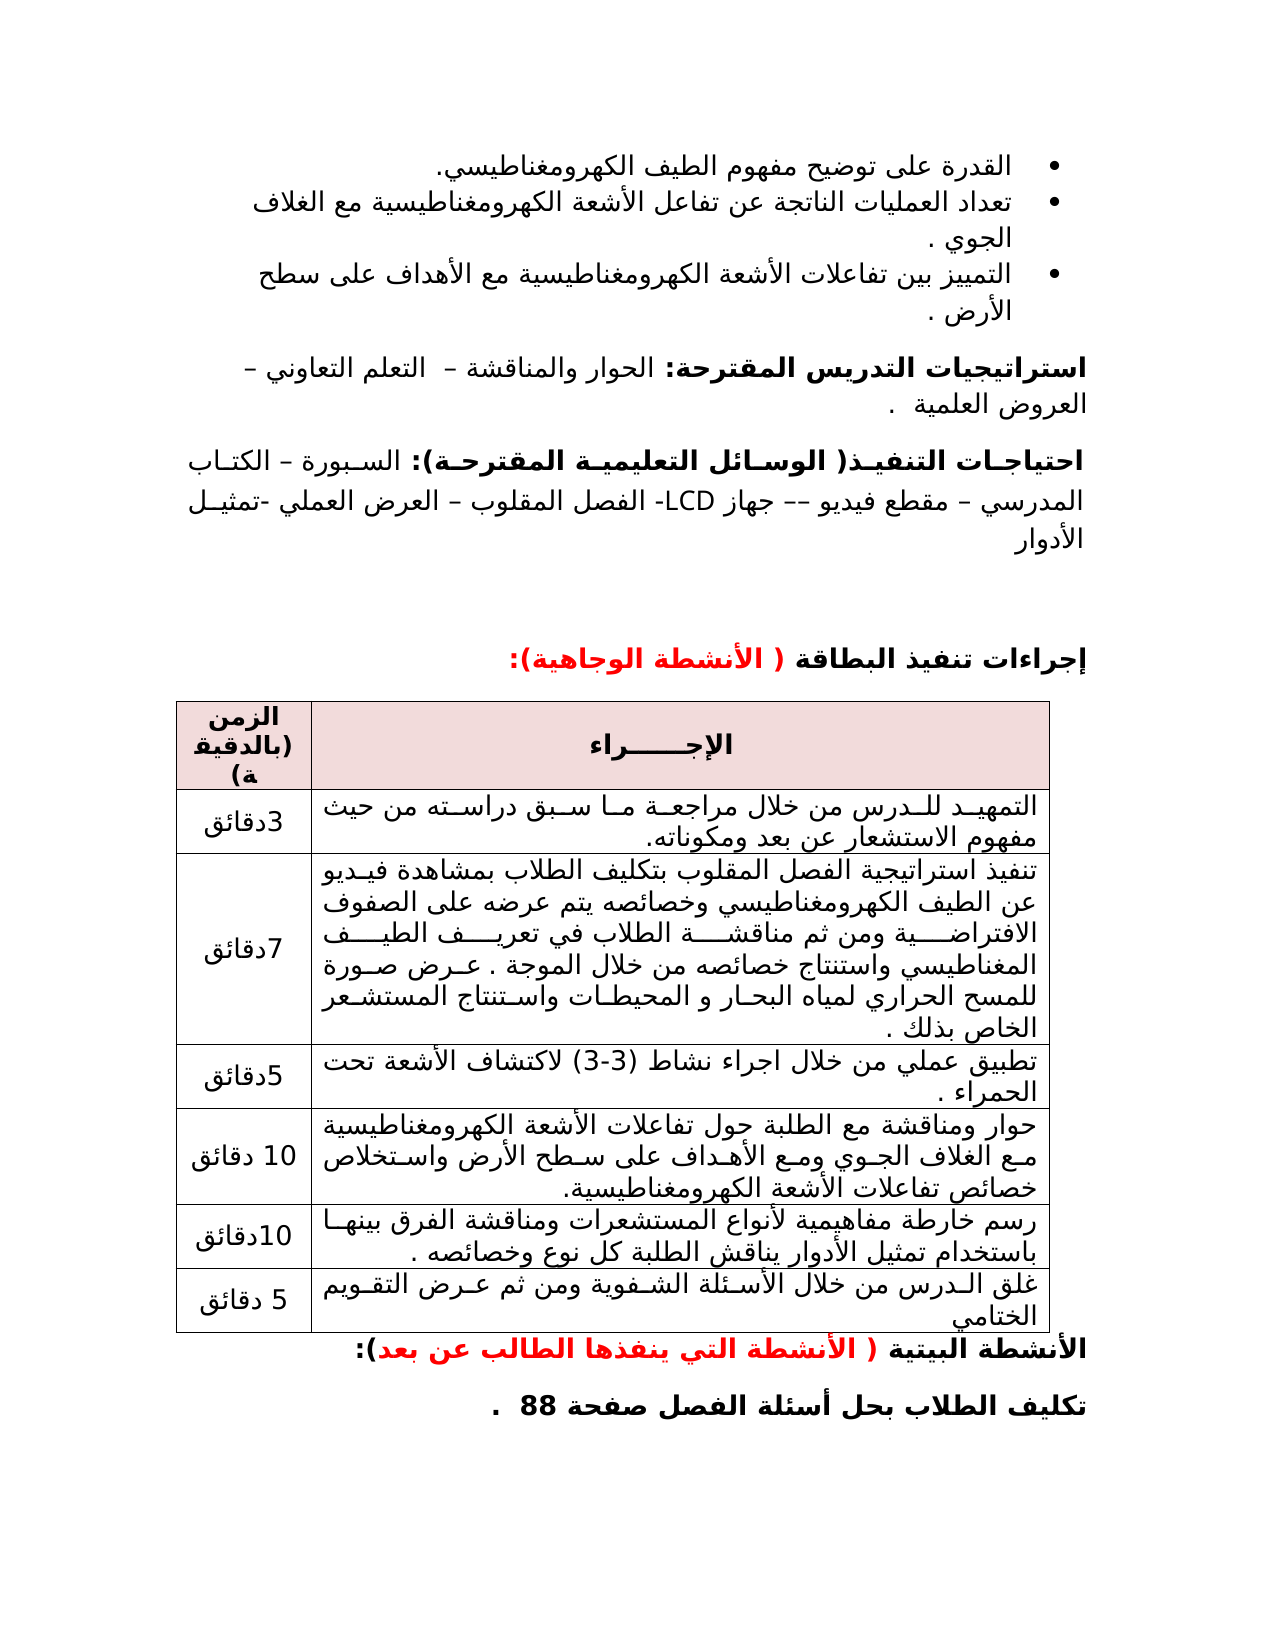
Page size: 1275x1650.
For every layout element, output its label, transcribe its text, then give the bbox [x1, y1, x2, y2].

table_cell التمهيد للدرس من خلال مراجعة ما سبق دراسته من حيث مفهوم الاستشعار عن بعد ومكوناته. [312, 790, 1049, 853]
table_cell غلق الدرس من خلال الأسئلة الشفوية ومن ثم عرض التقويم الختامي [312, 1269, 1049, 1332]
text الأنشطة البيتية ( الأنشطة التي ينفذها الطالب عن بعد): [187, 1333, 1087, 1364]
table_cell تنفيذ استراتيجية الفصل المقلوب بتكليف الطلاب بمشاهدة فيديو عن الطيف الكهرومغناطيسي وخصائصه يتم عرضه على الصفوف الافتراضية ومن ثم مناقشة الطلاب في تعريف الطيف المغناطيسي واستنتاج خصائصه من خلال الموجة . عرض صورة للمسح الحراري لمياه البحار و المحيطات واستنتاج المستشعر الخاص بذلك . [312, 854, 1049, 1044]
text إجراءات تنفيذ البطاقة ( الأنشطة الوجاهية): [187, 643, 1087, 675]
table_cell 5 دقائق [177, 1269, 311, 1332]
list تعداد العمليات الناتجة عن تفاعل الأشعة الكهرومغناطيسية مع الغلاف الجوي . [187, 186, 1050, 254]
table_cell 3دقائق [177, 790, 311, 853]
table_cell 7دقائق [177, 854, 311, 1044]
text استراتيجيات التدريس المقترحة: الحوار والمناقشة – التعلم التعاوني – العروض العلمية . [187, 352, 1087, 420]
text تكليف الطلاب بحل أسئلة الفصل صفحة 88 . [187, 1390, 1087, 1422]
list القدرة على توضيح مفهوم الطيف الكهرومغناطيسي. [187, 150, 1050, 182]
table_cell حوار ومناقشة مع الطلبة حول تفاعلات الأشعة الكهرومغناطيسية مع الغلاف الجوي ومع الأهداف على سطح الأرض واستخلاص خصائص تفاعلات الأشعة الكهرومغناطيسية. [312, 1109, 1049, 1204]
table_cell 5دقائق [177, 1045, 311, 1108]
table_cell 10 دقائق [177, 1109, 311, 1204]
table_header الإجــــــراء [312, 702, 1049, 789]
table_header الزمن (بالدقيقة) [177, 702, 311, 789]
table_cell 10دقائق [177, 1205, 311, 1268]
list التمييز بين تفاعلات الأشعة الكهرومغناطيسية مع الأهداف على سطح الأرض . [187, 259, 1050, 327]
text احتياجات التنفيذ( الوسائل التعليمية المقترحة): السبورة – الكتاب المدرسي – مقطع فيديو –– جهاز LCD- الفصل المقلوب – العرض العملي -تمثيل الأدوار [187, 445, 1084, 555]
table_cell تطبيق عملي من خلال اجراء نشاط (3-3) لاكتشاف الأشعة تحت الحمراء . [312, 1045, 1049, 1108]
table_cell رسم خارطة مفاهيمية لأنواع المستشعرات ومناقشة الفرق بينها باستخدام تمثيل الأدوار يناقش الطلبة كل نوع وخصائصه . [312, 1205, 1049, 1268]
